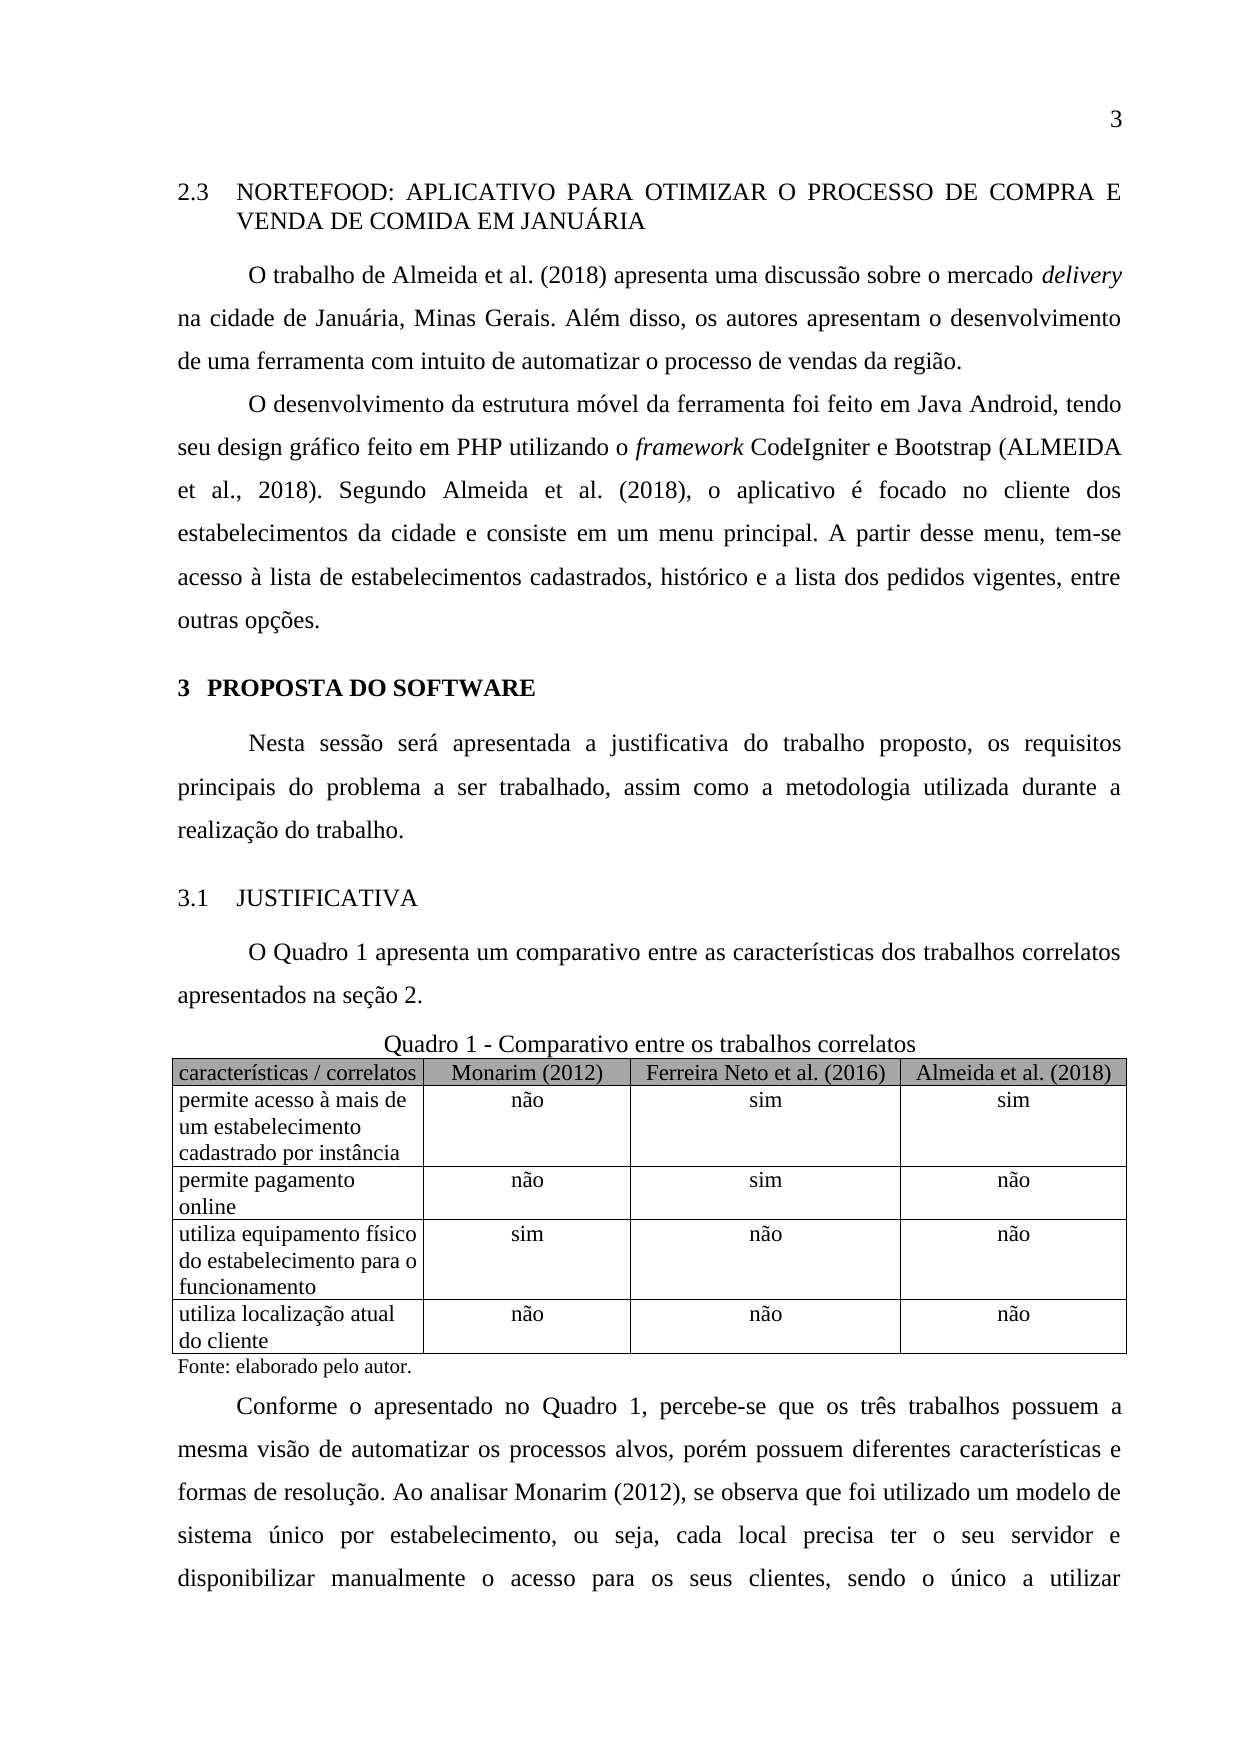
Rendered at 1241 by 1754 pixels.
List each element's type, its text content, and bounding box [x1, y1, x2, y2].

text O trabalho de Almeida et al. (2018) apresenta uma discussão sobre o mercado delivery na cidade de Januária, Minas Gerais. Além disso, os autores apresentam o desenvolvimento de uma ferramenta com intuito de automatizar o processo de vendas da região. [177, 260, 1122, 375]
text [177, 1391, 1122, 1592]
table_header características / correlatos [173, 1059, 423, 1085]
text O desenvolvimento da estrutura móvel da ferramenta foi feito em Java Android, tendo seu design gráfico feito em PHP utilizando o framework CodeIgniter e Bootstrap (ALMEIDA et al., 2018). Segundo Almeida et al. (2018), o aplicativo é focado no cliente dos estabelecimentos da cidade e consiste em um menu principal. A partir desse menu, tem-se acesso à lista de estabelecimentos cadastrados, histórico e a lista dos pedidos vigentes, entre outras opções. [177, 389, 1122, 633]
table_cell sim [631, 1167, 900, 1219]
table_header Monarim (2012) [424, 1059, 630, 1085]
table_cell utiliza equipamento físico do estabelecimento para o funcionamento [173, 1220, 423, 1299]
table_cell não [424, 1086, 630, 1166]
text Nesta sessão será apresentada a justificativa do trabalho proposto, os requisitos principais do problema a ser trabalhado, assim como a metodologia utilizada durante a realização do trabalho. [177, 728, 1122, 843]
table_header Almeida et al. (2018) [901, 1059, 1126, 1085]
table_cell não [424, 1300, 630, 1353]
table_cell não [901, 1220, 1126, 1299]
subtitle proposta DO SOFTWARE [177, 673, 1122, 702]
text Fonte: elaborado pelo autor. [177, 1354, 1122, 1378]
subtitle JUSTIFICATIVA [177, 883, 1122, 912]
table_cell não [424, 1167, 630, 1219]
table_cell sim [424, 1220, 630, 1299]
table_cell permite pagamento online [173, 1167, 423, 1219]
table_cell não [901, 1167, 1126, 1219]
subtitle nortefood: aplicativo para otimizar o processo de compra e venda de comida em januária [177, 177, 1122, 235]
table_header Ferreira Neto et al. (2016) [631, 1059, 900, 1085]
table_cell sim [901, 1086, 1126, 1166]
table_cell sim [631, 1086, 900, 1166]
table_cell não [631, 1300, 900, 1353]
text O Quadro 1 apresenta um comparativo entre as características dos trabalhos correlatos apresentados na seção 2. [177, 937, 1122, 1008]
table_cell permite acesso à mais de um estabelecimento cadastrado por instância [173, 1086, 423, 1166]
table_cell não [631, 1220, 900, 1299]
table_cell utiliza localização atual do cliente [173, 1300, 423, 1353]
table_cell não [901, 1300, 1126, 1353]
